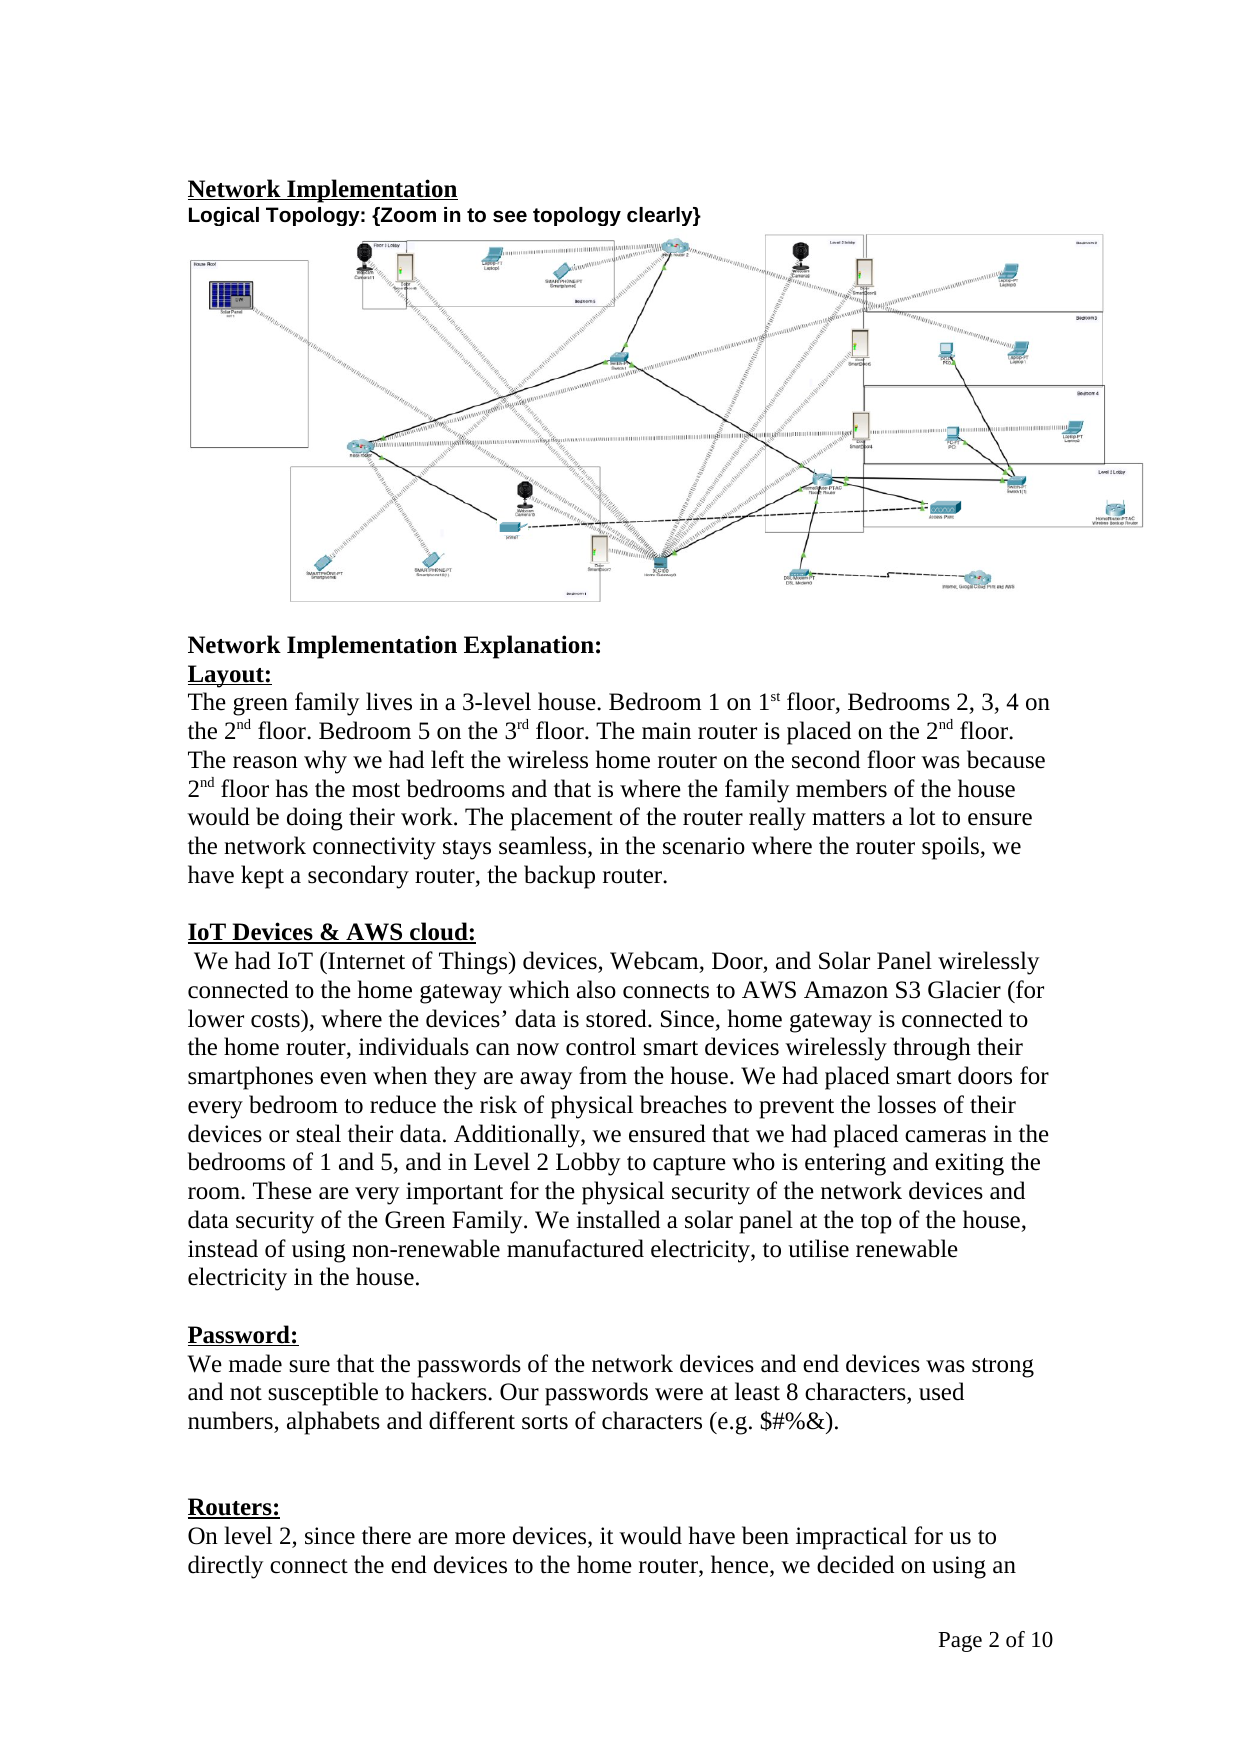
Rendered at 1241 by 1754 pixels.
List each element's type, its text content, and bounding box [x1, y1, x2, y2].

text Network Implementation [187, 174, 1053, 203]
text Routers: [187, 1492, 1053, 1521]
text The green family lives in a 3-level house. Bedroom 1 on 1st floor, Bedrooms 2, 3, 4 on the 2nd floor. Bedroom 5 on the 3rd floor. The main router is placed on the 2nd floor. The reason why we had left the wireless home router on the second floor was because 2nd floor has the most bedrooms and that is where the family members of the house would be doing their work. The placement of the router really matters a lot to ensure the network connectivity stays seamless, in the scenario where the router spoils, we have kept a secondary router, the backup router. [187, 687, 1053, 889]
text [187, 1521, 1053, 1579]
text We made sure that the passwords of the network devices and end devices was strong and not susceptible to hackers. Our passwords were at least 8 characters, used numbers, alphabets and different sorts of characters (e.g. $#%&). [187, 1349, 1053, 1435]
text Password: [187, 1320, 1053, 1349]
text We had IoT (Internet of Things) devices, Webcam, Door, and Solar Panel wirelessly connected to the home gateway which also connects to AWS Amazon S3 Glacier (for lower costs), where the devices’ data is stored. Since, home gateway is connected to the home router, individuals can now control smart devices wirelessly through their smartphones even when they are away from the house. We had placed smart doors for every bedroom to reduce the risk of physical breaches to prevent the losses of their devices or steal their data. Additionally, we ensured that we had placed cameras in the bedrooms of 1 and 5, and in Level 2 Lobby to capture who is entering and exiting the room. These are very important for the physical security of the network devices and data security of the Green Family. We installed a solar panel at the top of the house, instead of using non-renewable manufactured electricity, to utilise renewable electricity in the house. [187, 946, 1053, 1291]
text IoT Devices & AWS cloud: [187, 917, 1053, 946]
text Layout: [187, 659, 1053, 687]
text Logical Topology: {Zoom in to see topology clearly} [187, 203, 1053, 226]
picture [187, 226, 1145, 602]
text Network Implementation Explanation: [187, 630, 1053, 659]
